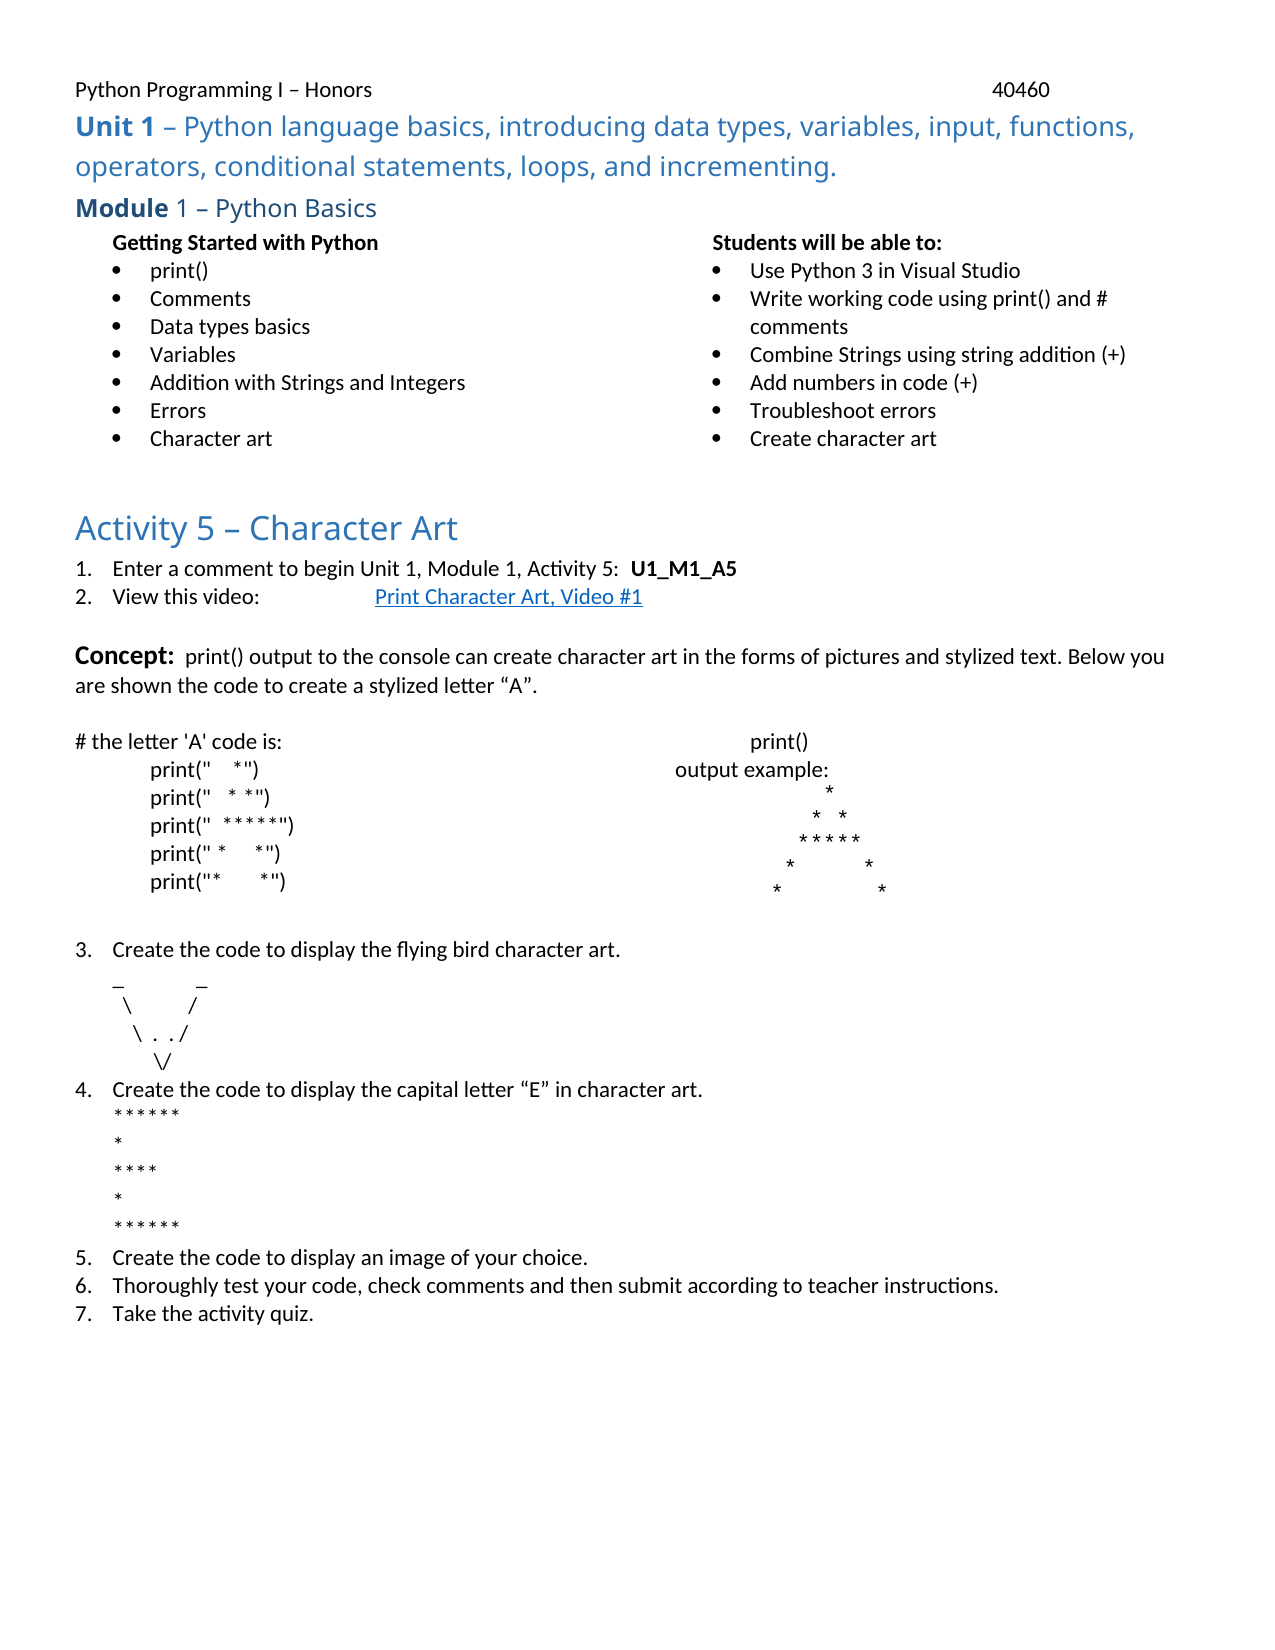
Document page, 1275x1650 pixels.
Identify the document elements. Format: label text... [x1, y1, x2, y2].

list * [112, 1131, 1200, 1159]
list View this video: Print Character Art, Video #1 [75, 582, 1200, 610]
list Thoroughly test your code, check comments and then submit according to teacher instructions. [75, 1271, 1200, 1299]
text * [770, 783, 1200, 808]
text * * [770, 857, 1200, 882]
list Data types basics [112, 312, 600, 340]
text print(" * *") [150, 783, 600, 811]
subtitle Activity 5 – Character Art [75, 505, 1200, 550]
list Addition with Strings and Integers [112, 368, 600, 396]
text # the letter 'A' code is: [75, 727, 600, 755]
list Errors [112, 396, 600, 424]
subtitle Module 1 – Python Basics [75, 191, 1200, 225]
list Write working code using print() and # comments [712, 284, 1200, 340]
list ****** [112, 1103, 1200, 1131]
list Comments [112, 284, 600, 312]
subtitle Unit 1 – Python language basics, introducing data types, variables, input, functions, operators, conditional statements, loops, and incrementing. [75, 107, 1200, 184]
text Concept: print() output to the console can create character art in the forms of pictures and stylized text. Below you are shown the code to create a stylized letter “A”. [75, 638, 1200, 699]
list Troubleshoot errors [712, 396, 1200, 424]
list Take the activity quiz. [75, 1299, 1200, 1327]
list \ . . / [112, 1019, 1200, 1047]
list Combine Strings using string addition (+) [712, 340, 1200, 368]
list Character art [112, 424, 600, 452]
list Create the code to display the flying bird character art. [75, 935, 1200, 963]
text ***** [770, 833, 1200, 857]
list **** [112, 1159, 1200, 1187]
list * [112, 1187, 1200, 1215]
text print() [750, 727, 1200, 755]
list print() [112, 256, 600, 284]
list Create character art [712, 424, 1200, 452]
text output example: [675, 755, 1200, 783]
list \ / [112, 991, 1200, 1019]
list Create the code to display an image of your choice. [75, 1243, 1200, 1271]
text print(" * *") [150, 839, 600, 867]
text Students will be able to: [675, 228, 1200, 256]
text print(" *") [75, 755, 600, 783]
list Add numbers in code (+) [712, 368, 1200, 396]
text * * [770, 882, 1200, 907]
text print("* *") [150, 867, 600, 895]
list Create the code to display the capital letter “E” in character art. [75, 1075, 1200, 1103]
list Enter a comment to begin Unit 1, Module 1, Activity 5: U1_M1_A5 [75, 554, 1200, 582]
text print(" *****") [150, 811, 600, 839]
list \/ [112, 1047, 1200, 1075]
text Getting Started with Python [75, 228, 600, 256]
list Use Python 3 in Visual Studio [712, 256, 1200, 284]
list _ _ [112, 963, 1200, 991]
list ****** [112, 1215, 1200, 1243]
list Variables [112, 340, 600, 368]
text * * [770, 808, 1200, 833]
